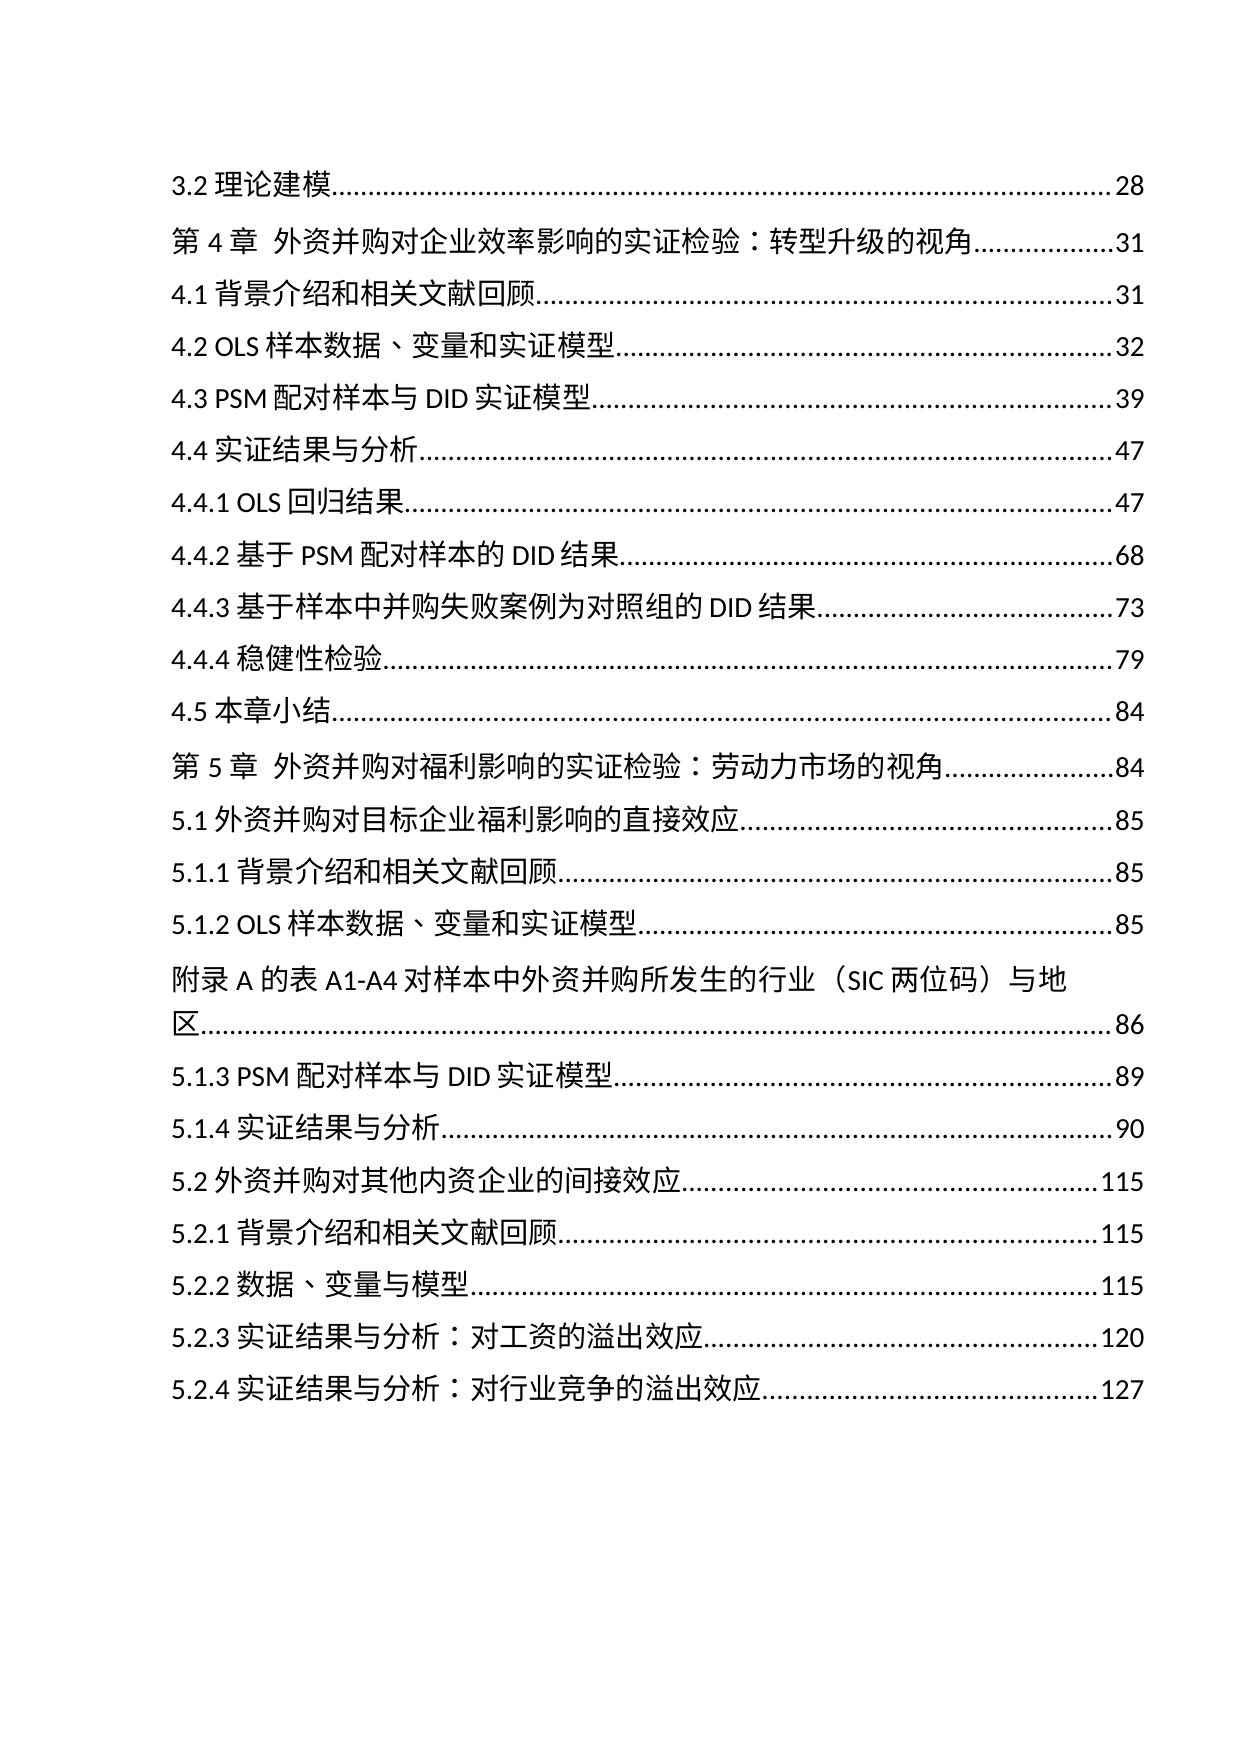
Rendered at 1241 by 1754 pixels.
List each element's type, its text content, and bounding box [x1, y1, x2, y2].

text 4.1 背景介绍和相关文献回顾 31 [171, 273, 1067, 313]
text 5.2.3 实证结果与分析：对工资的溢出效应 120 [171, 1316, 1067, 1356]
text 3.2 理论建模 28 [171, 164, 1067, 204]
text 5.1.4 实证结果与分析 90 [171, 1108, 1067, 1147]
text 4.4.4 稳健性检验 79 [171, 638, 1067, 678]
text 4.4.3 基于样本中并购失败案例为对照组的DID结果 73 [171, 586, 1067, 626]
text 4.5 本章小结 84 [171, 691, 1067, 730]
text 5.2.1 背景介绍和相关文献回顾 115 [171, 1212, 1067, 1252]
text 5.2.2 数据、变量与模型 115 [171, 1264, 1067, 1304]
text 第 4 章 外资并购对企业效率影响的实证检验：转型升级的视角 31 [171, 217, 1067, 261]
text 5.1.1 背景介绍和相关文献回顾 85 [171, 851, 1067, 891]
text 4.4 实证结果与分析 47 [171, 429, 1067, 469]
text 5.2.4 实证结果与分析：对行业竞争的溢出效应 127 [171, 1369, 1067, 1408]
text 附录A 的表A1-A4对样本中外资并购所发生的行业（SIC两位码）与地区 86 [171, 956, 1067, 1043]
text 4.2 OLS样本数据、变量和实证模型 32 [171, 325, 1067, 365]
text 4.4.1 OLS回归结果 47 [171, 482, 1067, 521]
text 5.1.3 PSM配对样本与DID实证模型 89 [171, 1056, 1067, 1095]
text 4.3 PSM配对样本与DID实证模型 39 [171, 377, 1067, 417]
text 5.1 外资并购对目标企业福利影响的直接效应 85 [171, 799, 1067, 839]
text 5.1.2 OLS样本数据、变量和实证模型 85 [171, 903, 1067, 943]
text 第 5 章 外资并购对福利影响的实证检验：劳动力市场的视角 84 [171, 743, 1067, 786]
text 5.2 外资并购对其他内资企业的间接效应 115 [171, 1160, 1067, 1199]
text 4.4.2 基于PSM配对样本的DID结果 68 [171, 534, 1067, 574]
